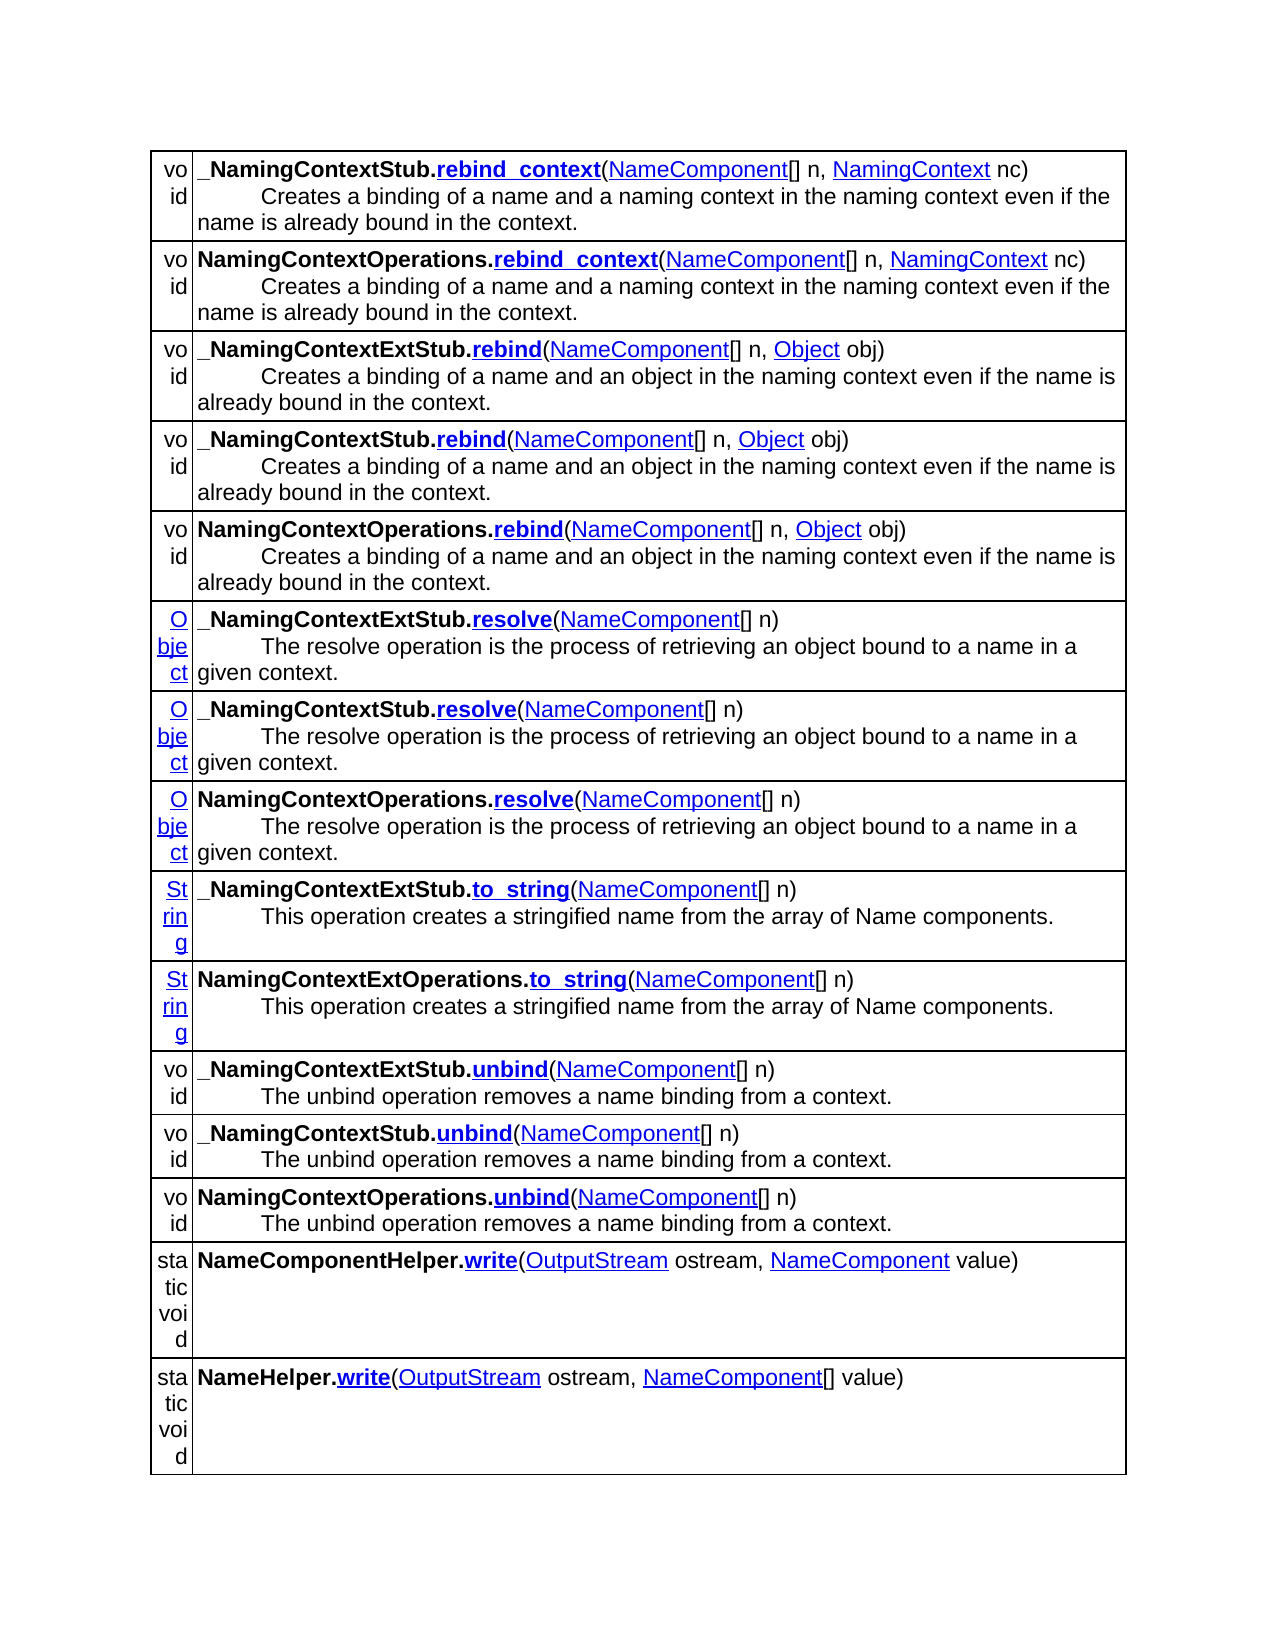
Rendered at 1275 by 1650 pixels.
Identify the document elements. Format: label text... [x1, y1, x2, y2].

table_cell _NamingContextStub.rebind(NameComponent[] n, Object obj) Creates a binding of a name and an object in the naming context even if the name is already bound in the context. [193, 422, 1125, 510]
table_cell _NamingContextExtStub.resolve(NameComponent[] n) The resolve operation is the process of retrieving an object bound to a name in a given context. [193, 602, 1125, 690]
table_cell void [152, 512, 192, 600]
table_cell String [152, 962, 192, 1050]
table_cell NamingContextOperations.unbind(NameComponent[] n) The unbind operation removes a name binding from a context. [193, 1179, 1125, 1241]
table_cell NameHelper.write(OutputStream ostream, NameComponent[] value) [193, 1359, 1125, 1474]
table_cell void [152, 332, 192, 420]
table_cell _NamingContextStub.unbind(NameComponent[] n) The unbind operation removes a name binding from a context. [193, 1115, 1125, 1177]
table_cell NameComponentHelper.write(OutputStream ostream, NameComponent value) [193, 1243, 1125, 1357]
table_cell void [152, 242, 192, 330]
table_cell NamingContextOperations.resolve(NameComponent[] n) The resolve operation is the process of retrieving an object bound to a name in a given context. [193, 782, 1125, 870]
table_cell NamingContextExtOperations.to_string(NameComponent[] n) This operation creates a stringified name from the array of Name components. [193, 962, 1125, 1050]
table_cell void [152, 1179, 192, 1241]
table_cell static void [152, 1359, 192, 1474]
table_cell void [152, 152, 192, 240]
table_cell String [152, 872, 192, 960]
table_cell Object [152, 602, 192, 690]
table_cell _NamingContextExtStub.to_string(NameComponent[] n) This operation creates a stringified name from the array of Name components. [193, 872, 1125, 960]
table_cell void [152, 422, 192, 510]
table_cell NamingContextOperations.rebind_context(NameComponent[] n, NamingContext nc) Creates a binding of a name and a naming context in the naming context even if the name is already bound in the context. [193, 242, 1125, 330]
table_cell Object [152, 692, 192, 780]
table_cell _NamingContextExtStub.unbind(NameComponent[] n) The unbind operation removes a name binding from a context. [193, 1052, 1125, 1114]
table_cell NamingContextOperations.rebind(NameComponent[] n, Object obj) Creates a binding of a name and an object in the naming context even if the name is already bound in the context. [193, 512, 1125, 600]
table_cell void [152, 1115, 192, 1177]
table_cell _NamingContextExtStub.rebind(NameComponent[] n, Object obj) Creates a binding of a name and an object in the naming context even if the name is already bound in the context. [193, 332, 1125, 420]
table_cell Object [152, 782, 192, 870]
table_cell void [152, 1052, 192, 1114]
table_cell _NamingContextStub.rebind_context(NameComponent[] n, NamingContext nc) Creates a binding of a name and a naming context in the naming context even if the name is already bound in the context. [193, 152, 1125, 240]
table_cell static void [152, 1243, 192, 1357]
table_cell _NamingContextStub.resolve(NameComponent[] n) The resolve operation is the process of retrieving an object bound to a name in a given context. [193, 692, 1125, 780]
